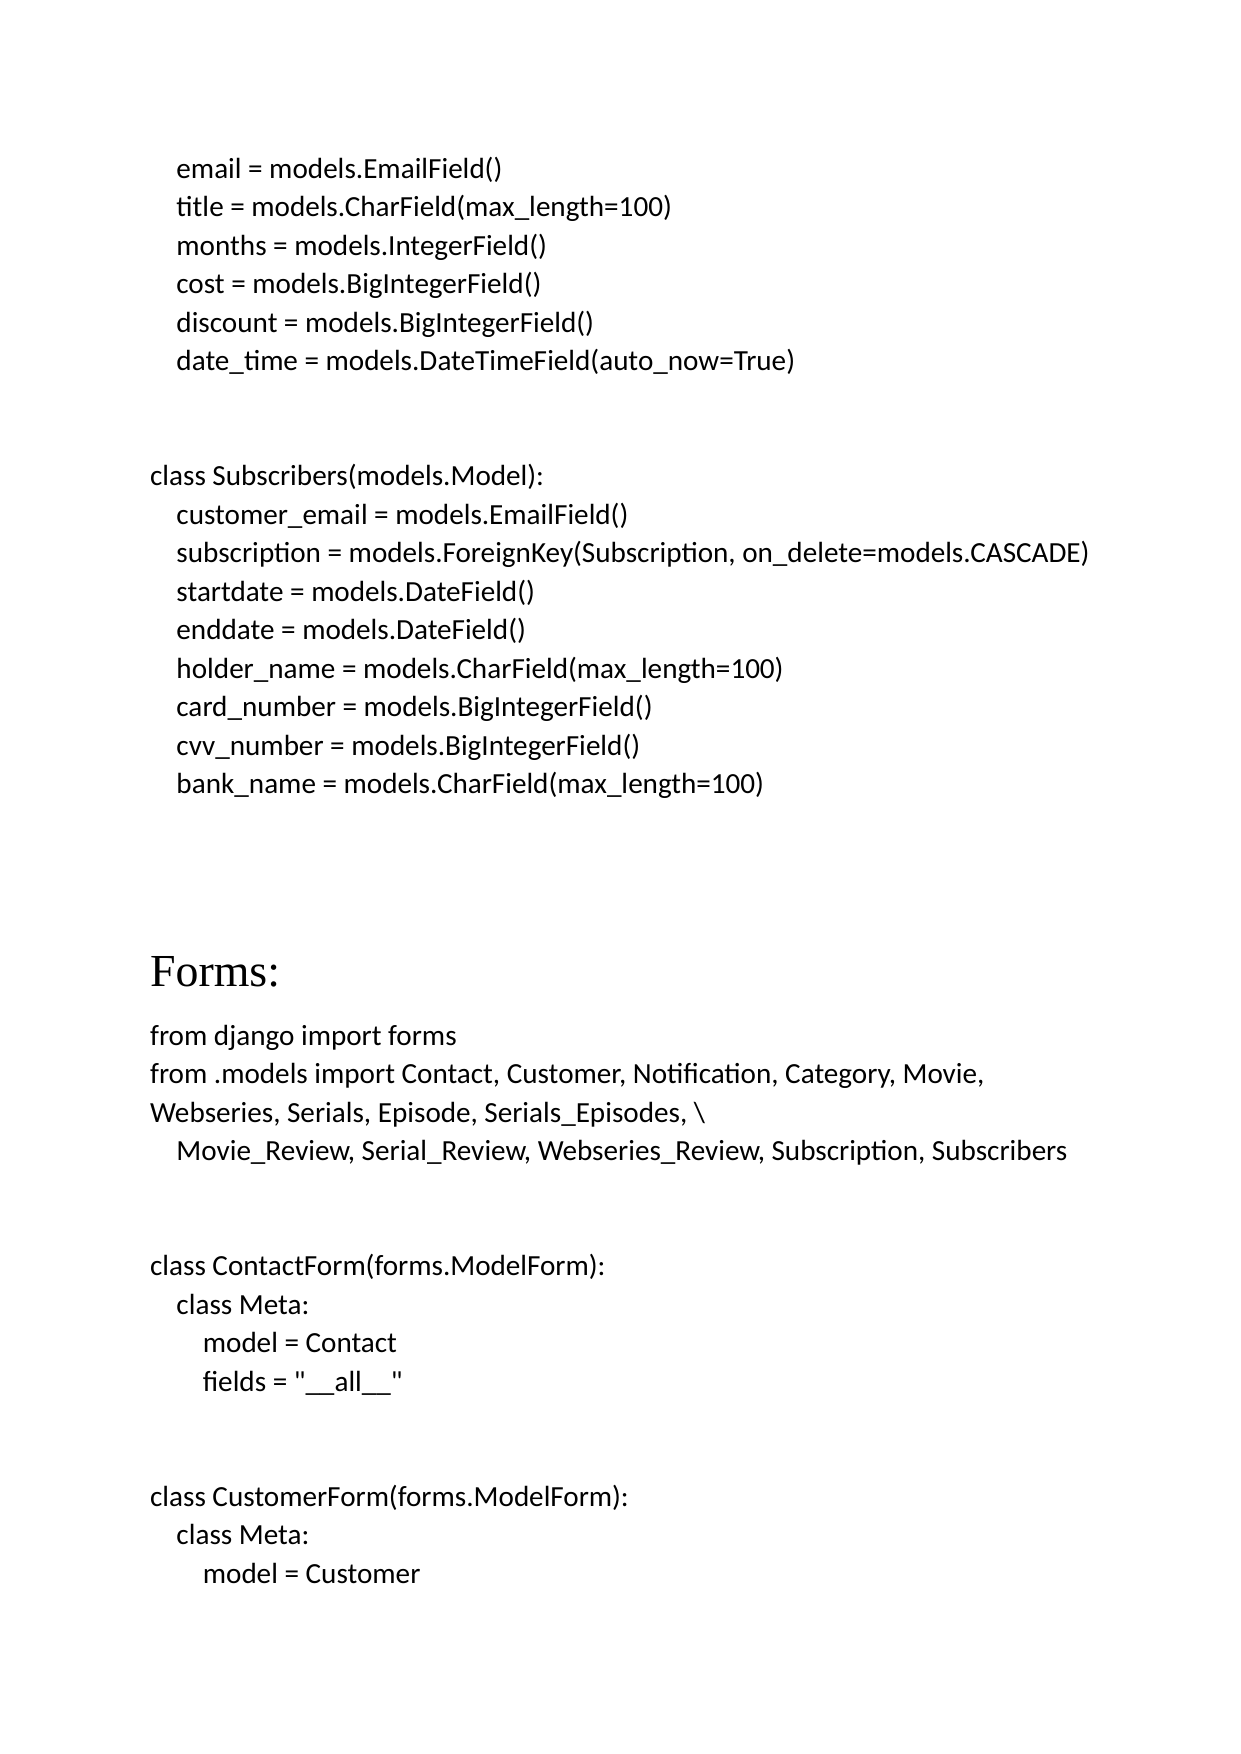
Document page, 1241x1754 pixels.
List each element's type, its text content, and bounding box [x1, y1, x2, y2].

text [150, 1017, 1090, 1591]
text Forms: [150, 943, 1090, 996]
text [150, 150, 1090, 869]
